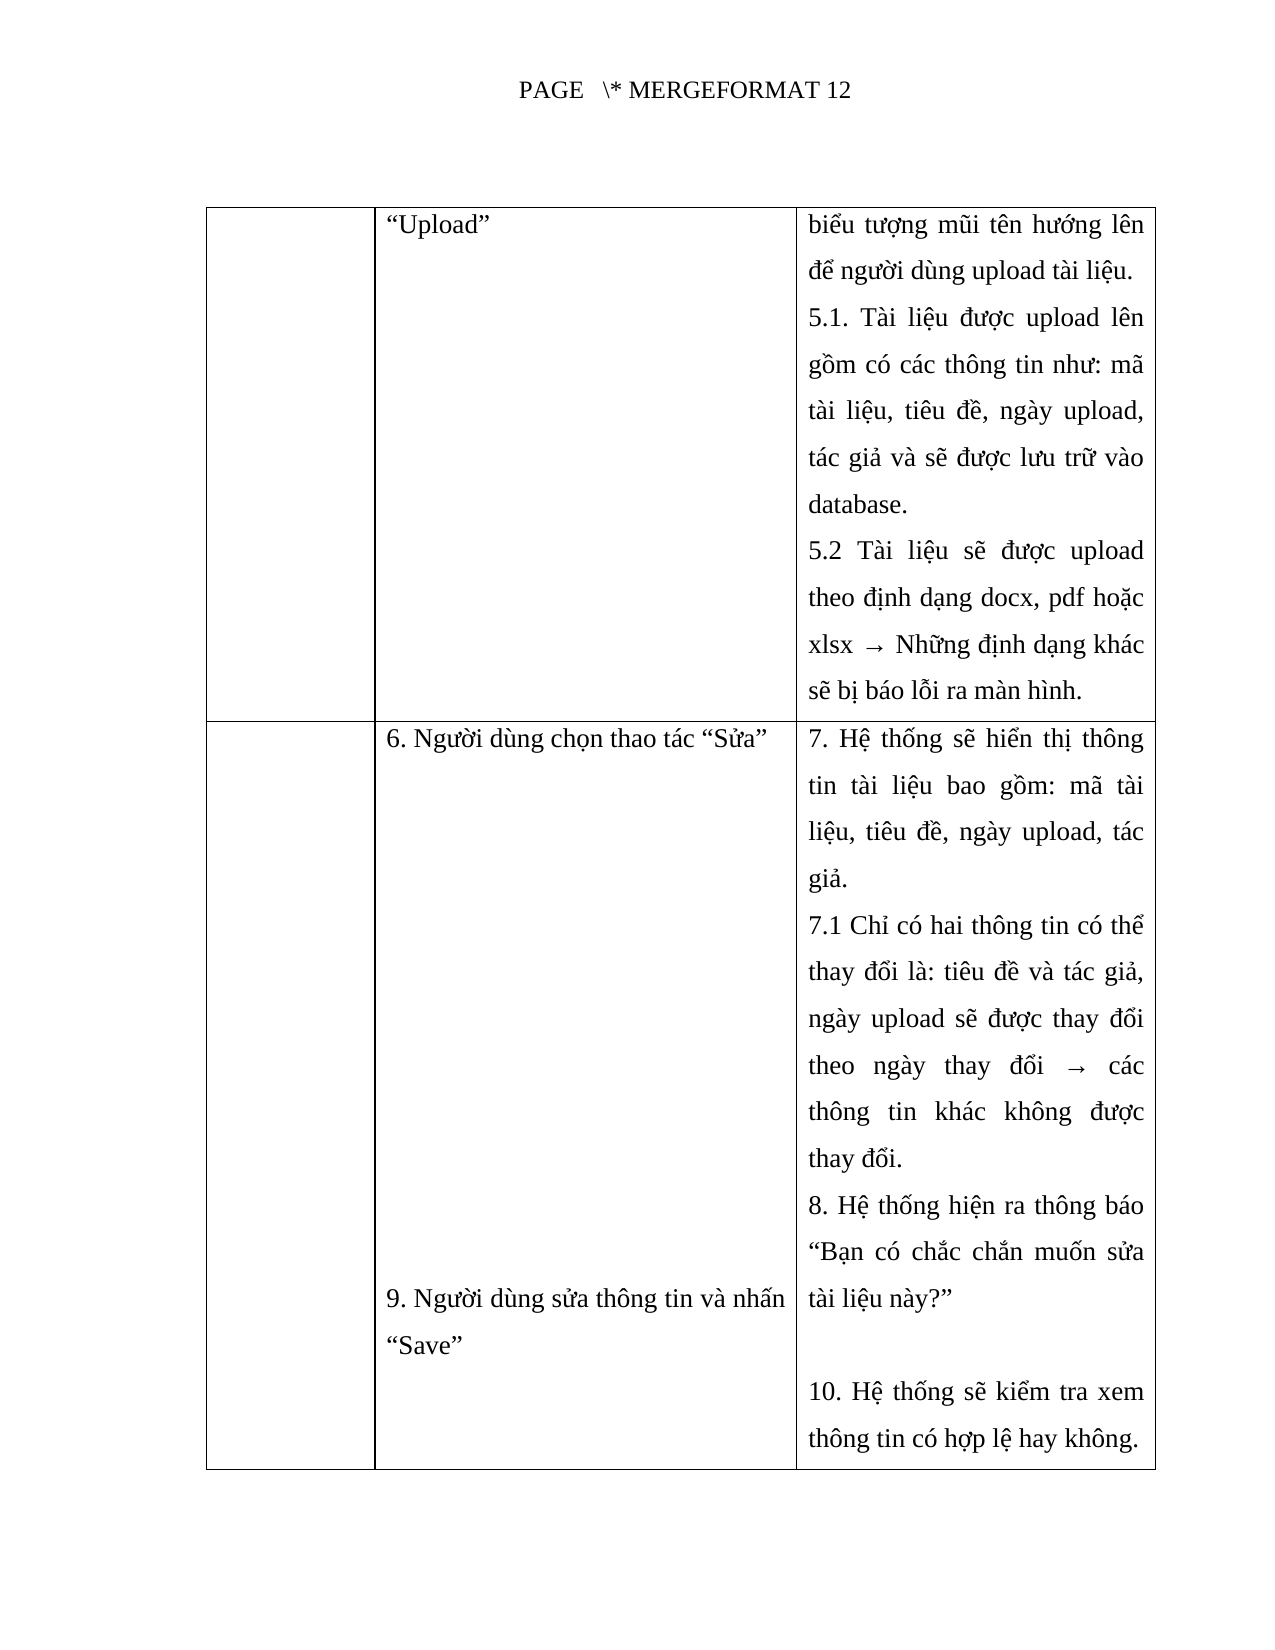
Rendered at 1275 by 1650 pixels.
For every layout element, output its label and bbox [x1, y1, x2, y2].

table_cell [797, 208, 1155, 721]
table_cell [376, 722, 796, 1469]
table_cell [376, 208, 796, 721]
table_cell [207, 208, 374, 721]
table_cell [207, 722, 374, 1469]
table_cell [797, 722, 1155, 1469]
